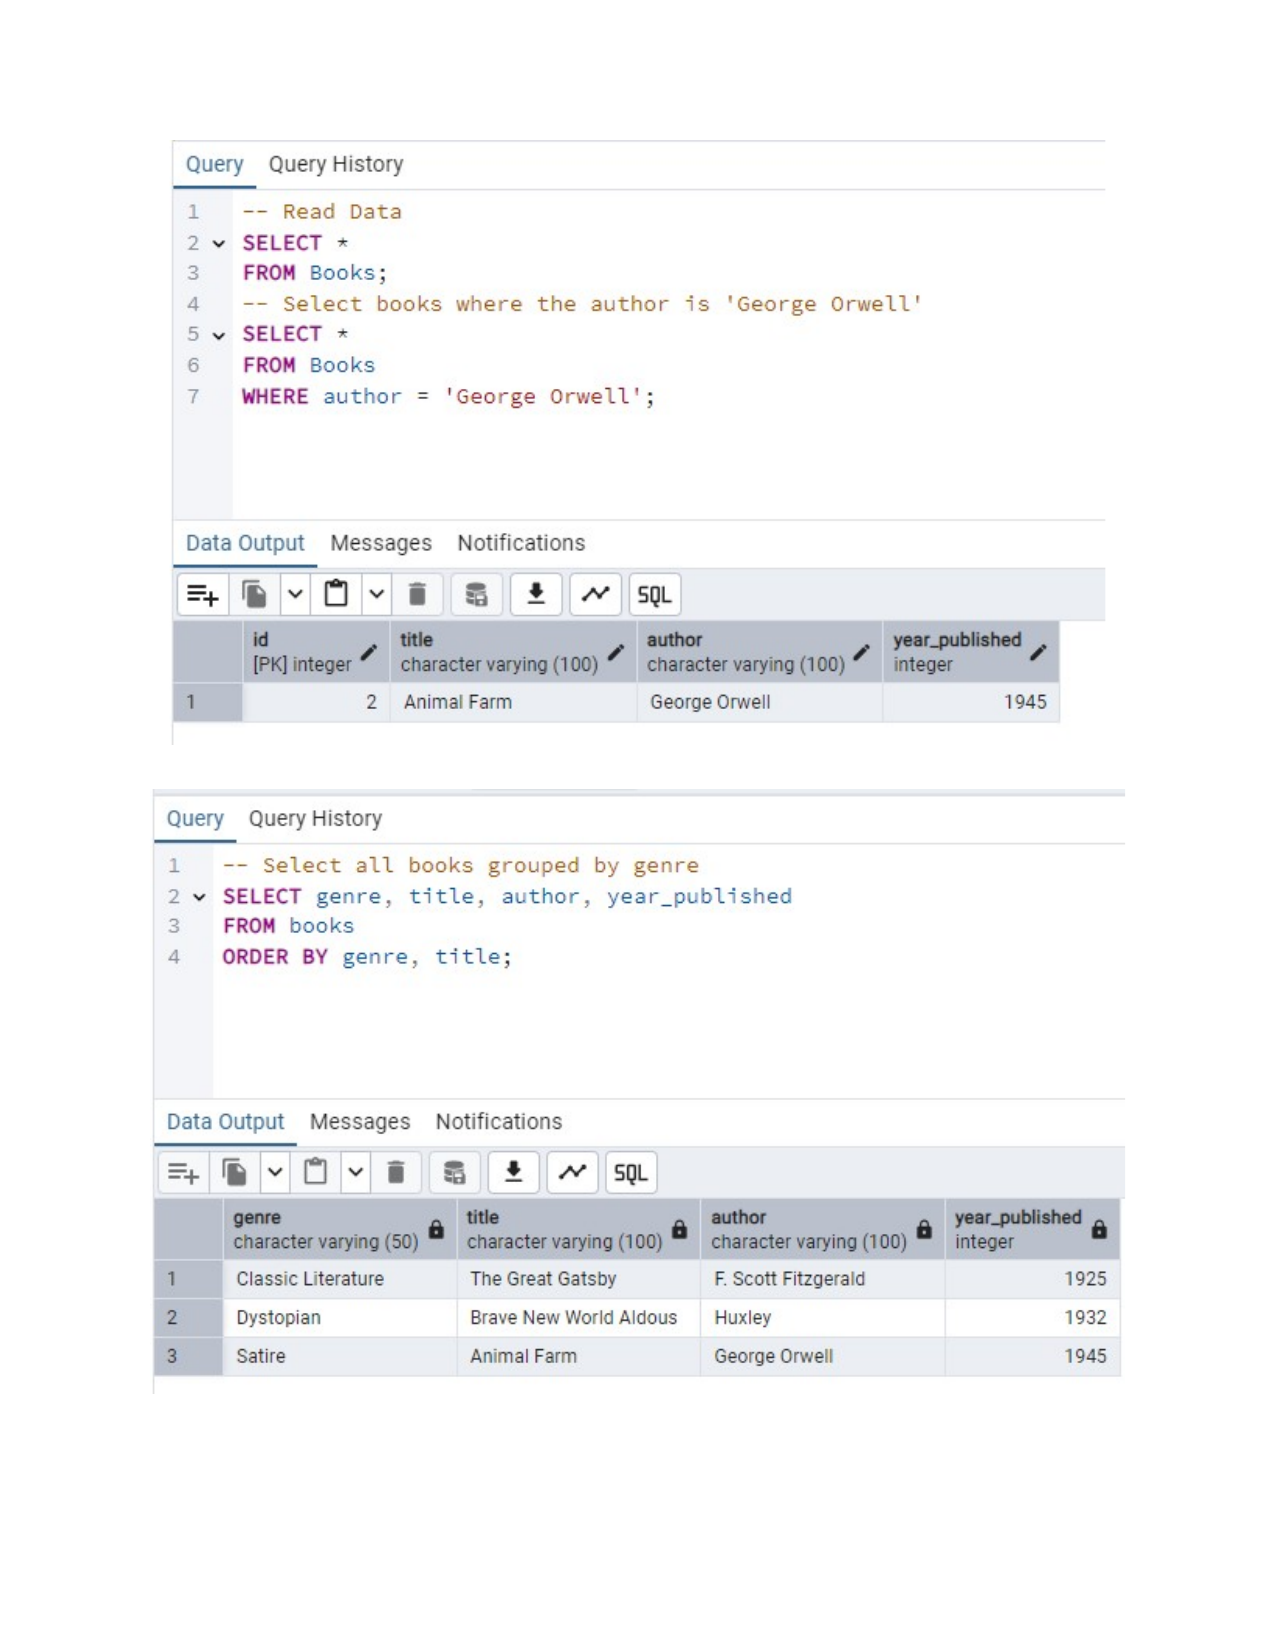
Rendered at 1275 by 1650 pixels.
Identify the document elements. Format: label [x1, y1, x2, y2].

picture [150, 789, 1125, 1394]
picture [169, 140, 1106, 745]
